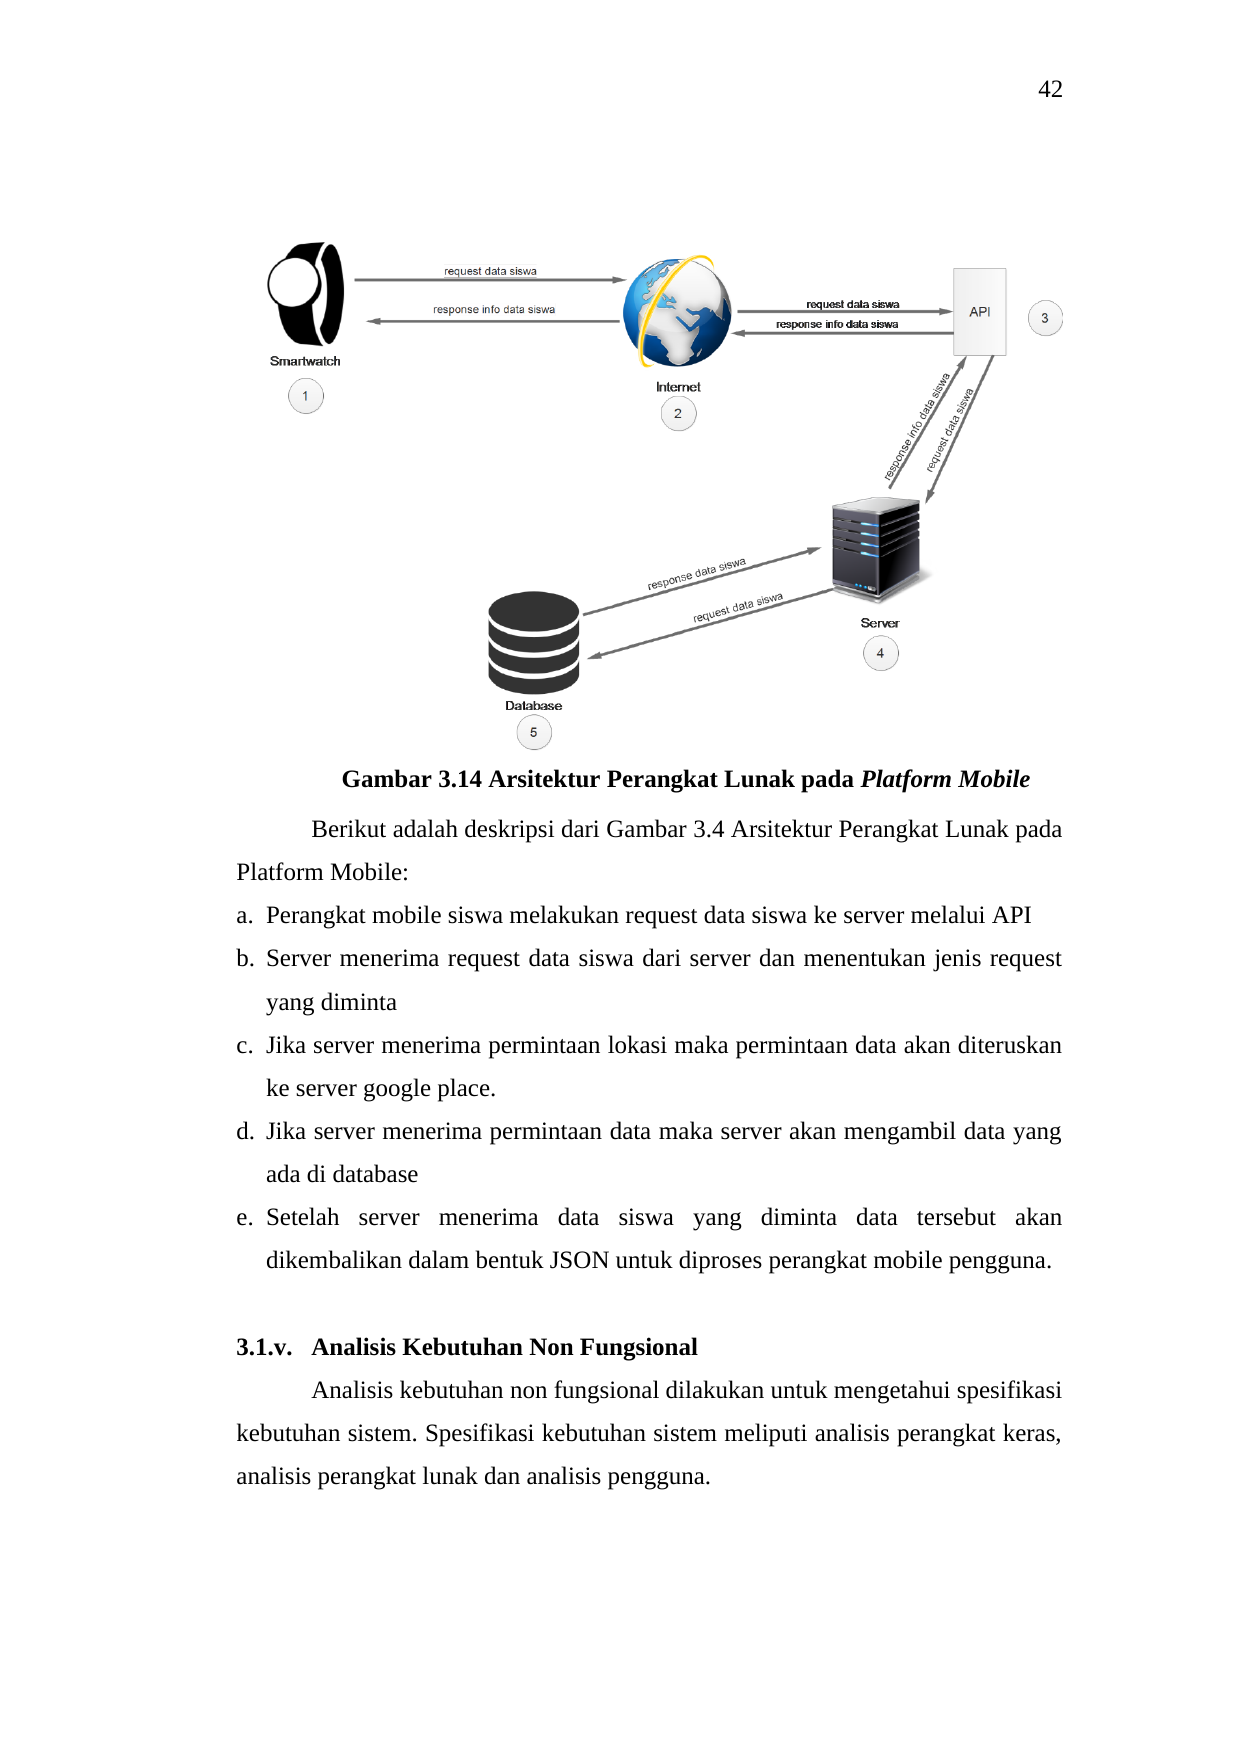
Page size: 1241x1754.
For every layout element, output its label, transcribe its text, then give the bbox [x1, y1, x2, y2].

list Jika server menerima permintaan data maka server akan mengambil data yang ada di database [236, 1116, 1063, 1188]
text Berikut adalah deskripsi dari Gambar 3.4 Arsitektur Perangkat Lunak pada Platform Mobile: [236, 814, 1063, 886]
text Analisis kebutuhan non fungsional dilakukan untuk mengetahui spesifikasi kebutuhan sistem. Spesifikasi kebutuhan sistem meliputi analisis perangkat keras, analisis perangkat lunak dan analisis pengguna. [236, 1375, 1063, 1490]
picture [236, 236, 1063, 751]
list Setelah server menerima data siswa yang diminta data tersebut akan dikembalikan dalam bentuk JSON untuk diproses perangkat mobile pengguna. [236, 1202, 1063, 1274]
list Perangkat mobile siswa melakukan request data siswa ke server melalui API [236, 900, 1063, 929]
list Jika server menerima permintaan lokasi maka permintaan data akan diteruskan ke server google place. [236, 1030, 1063, 1102]
subtitle Analisis Kebutuhan Non Fungsional [236, 1332, 1063, 1360]
list Server menerima request data siswa dari server dan menentukan jenis request yang diminta [236, 943, 1063, 1015]
